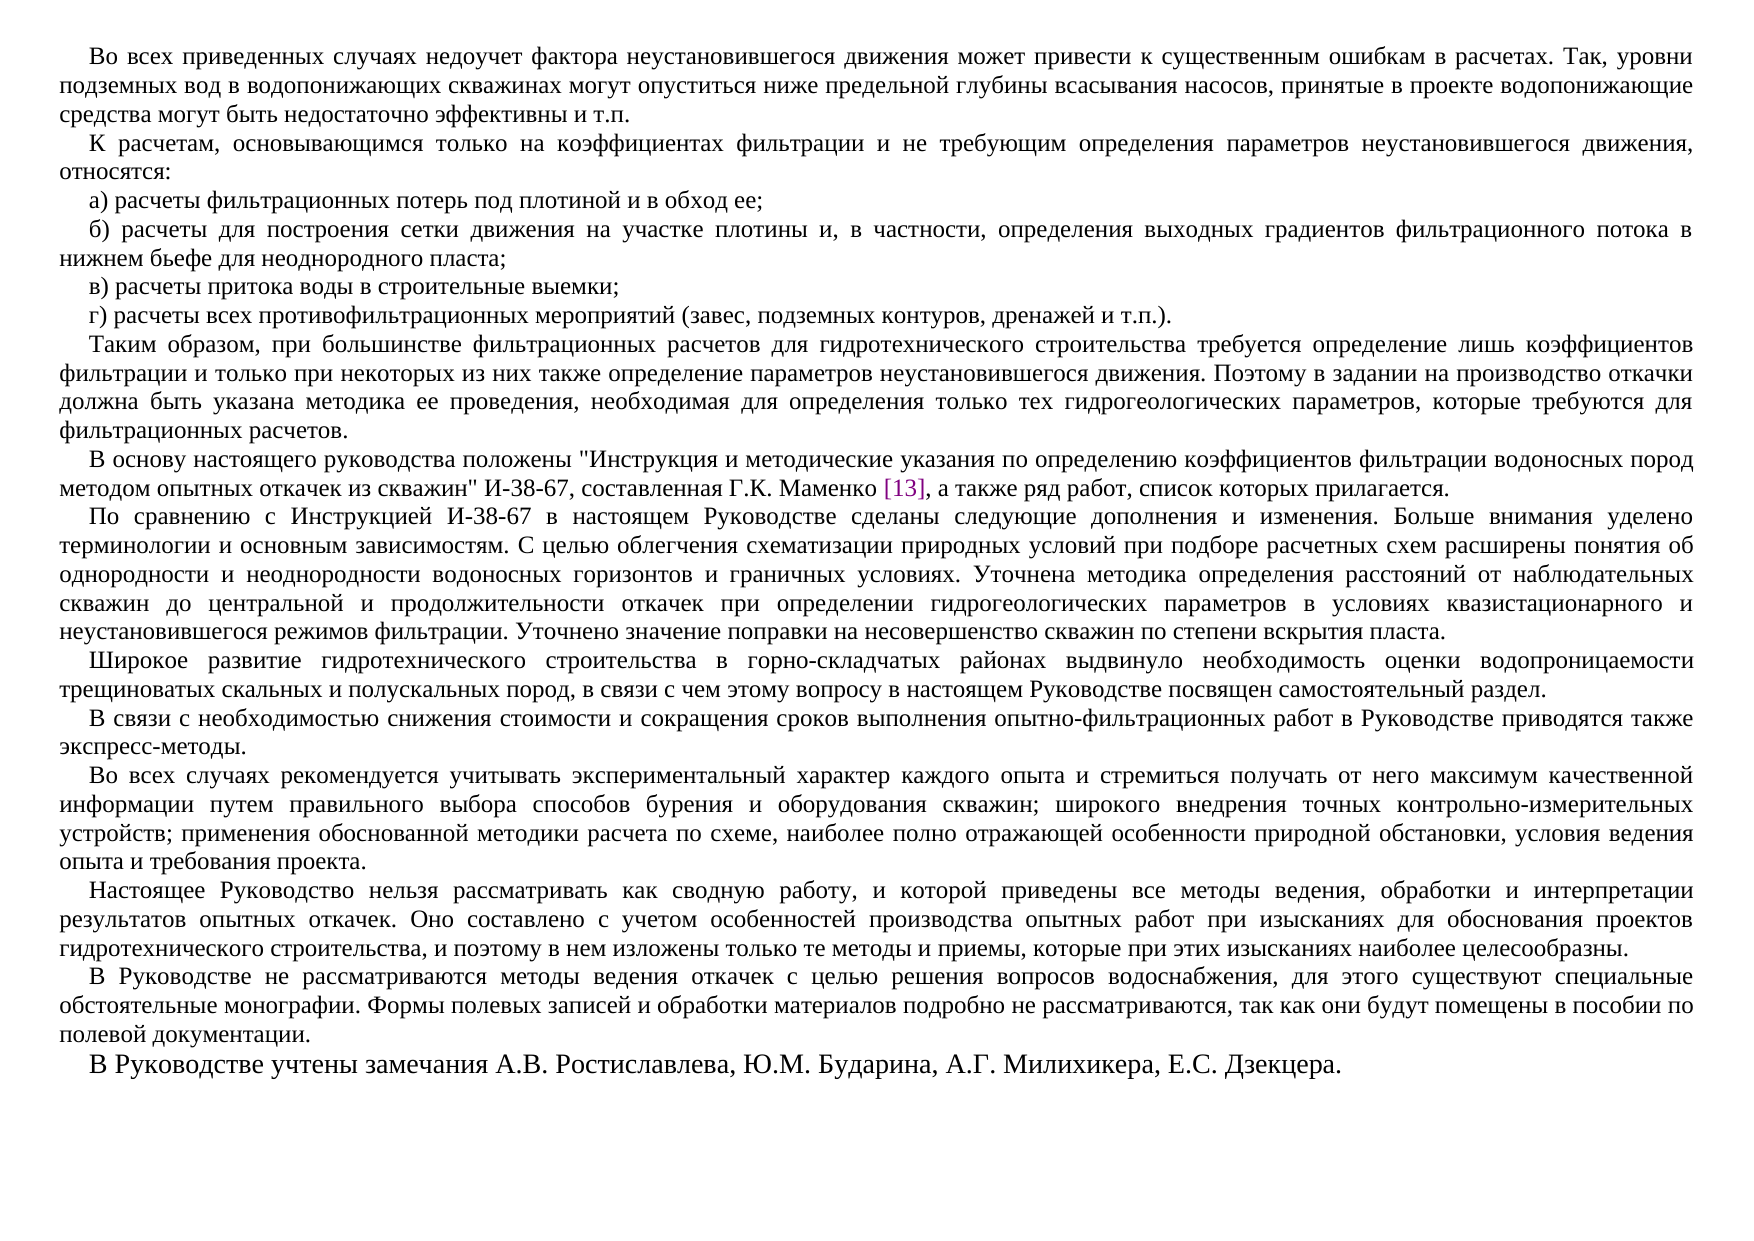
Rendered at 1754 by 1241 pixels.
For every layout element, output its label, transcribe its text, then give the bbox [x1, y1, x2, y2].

text В основу настоящего руководства положены "Инструкция и методические указания по определению коэффициентов фильтрации водоносных пород методом опытных откачек из скважин" И-38-67, составленная Г.К. Маменко [13], а также ряд работ, список которых прилагается. [59, 444, 1695, 501]
text В Руководстве учтены замечания А.В. Ростиславлева, Ю.М. Бударина, А.Г. Милихикера, Е.С. Дзекцера. [59, 1048, 1695, 1080]
text В связи с необходимостью снижения стоимости и сокращения сроков выполнения опытно-фильтрационных работ в Руководстве приводятся также экспресс-методы. [59, 703, 1695, 760]
text Таким образом, при большинстве фильтрационных расчетов для гидротехнического строительства требуется определение лишь коэффициентов фильтрации и только при некоторых из них также определение параметров неустановившегося движения. Поэтому в задании на производство откачки должна быть указана методика ее проведения, необходимая для определения только тех гидрогеологических параметров, которые требуются для фильтрационных расчетов. [59, 329, 1695, 444]
text К расчетам, основывающимся только на коэффициентах фильтрации и не требующим определения параметров неустановившегося движения, относятся: [59, 128, 1695, 185]
text б) расчеты для построения сетки движения на участке плотины и, в частности, определения выходных градиентов фильтрационного потока в нижнем бьефе для неоднородного пласта; [59, 214, 1695, 271]
text Во всех приведенных случаях недоучет фактора неустановившегося движения может привести к существенным ошибкам в расчетах. Так, уровни подземных вод в водопонижающих скважинах могут опуститься ниже предельной глубины всасывания насосов, принятые в проекте водопонижающие средства могут быть недостаточно эффективны и т.п. [59, 41, 1695, 128]
text в) расчеты притока воды в строительные выемки; [59, 271, 1695, 300]
text Настоящее Руководство нельзя рассматривать как сводную работу, и которой приведены все методы ведения, обработки и интерпретации результатов опытных откачек. Оно составлено с учетом особенностей производства опытных работ при изысканиях для обоснования проектов гидротехнического строительства, и поэтому в нем изложены только те методы и приемы, которые при этих изысканиях наиболее целесообразны. [59, 875, 1695, 961]
text В Руководстве не рассматриваются методы ведения откачек с целью решения вопросов водоснабжения, для этого существуют специальные обстоятельные монографии. Формы полевых записей и обработки материалов подробно не рассматриваются, так как они будут помещены в пособии по полевой документации. [59, 961, 1695, 1048]
text Широкое развитие гидротехнического строительства в горно-складчатых районах выдвинуло необходимость оценки водопроницаемости трещиноватых скальных и полускальных пород, в связи с чем этому вопросу в настоящем Руководстве посвящен самостоятельный раздел. [59, 645, 1695, 703]
text а) расчеты фильтрационных потерь под плотиной и в обход ее; [59, 185, 1695, 214]
text Во всех случаях рекомендуется учитывать экспериментальный характер каждого опыта и стремиться получать от него максимум качественной информации путем правильного выбора способов бурения и оборудования скважин; широкого внедрения точных контрольно-измерительных устройств; применения обоснованной методики расчета по схеме, наиболее полно отражающей особенности природной обстановки, условия ведения опыта и требования проекта. [59, 760, 1695, 875]
text По сравнению с Инструкцией И-38-67 в настоящем Руководстве сделаны следующие дополнения и изменения. Больше внимания уделено терминологии и основным зависимостям. С целью облегчения схематизации природных условий при подборе расчетных схем расширены понятия об однородности и неоднородности водоносных горизонтов и граничных условиях. Уточнена методика определения расстояний от наблюдательных скважин до центральной и продолжительности откачек при определении гидрогеологических параметров в условиях квазистационарного и неустановившегося режимов фильтрации. Уточнено значение поправки на несовершенство скважин по степени вскрытия пласта. [59, 501, 1695, 645]
text г) расчеты всех противофильтрационных мероприятий (завес, подземных контуров, дренажей и т.п.). [59, 300, 1695, 329]
